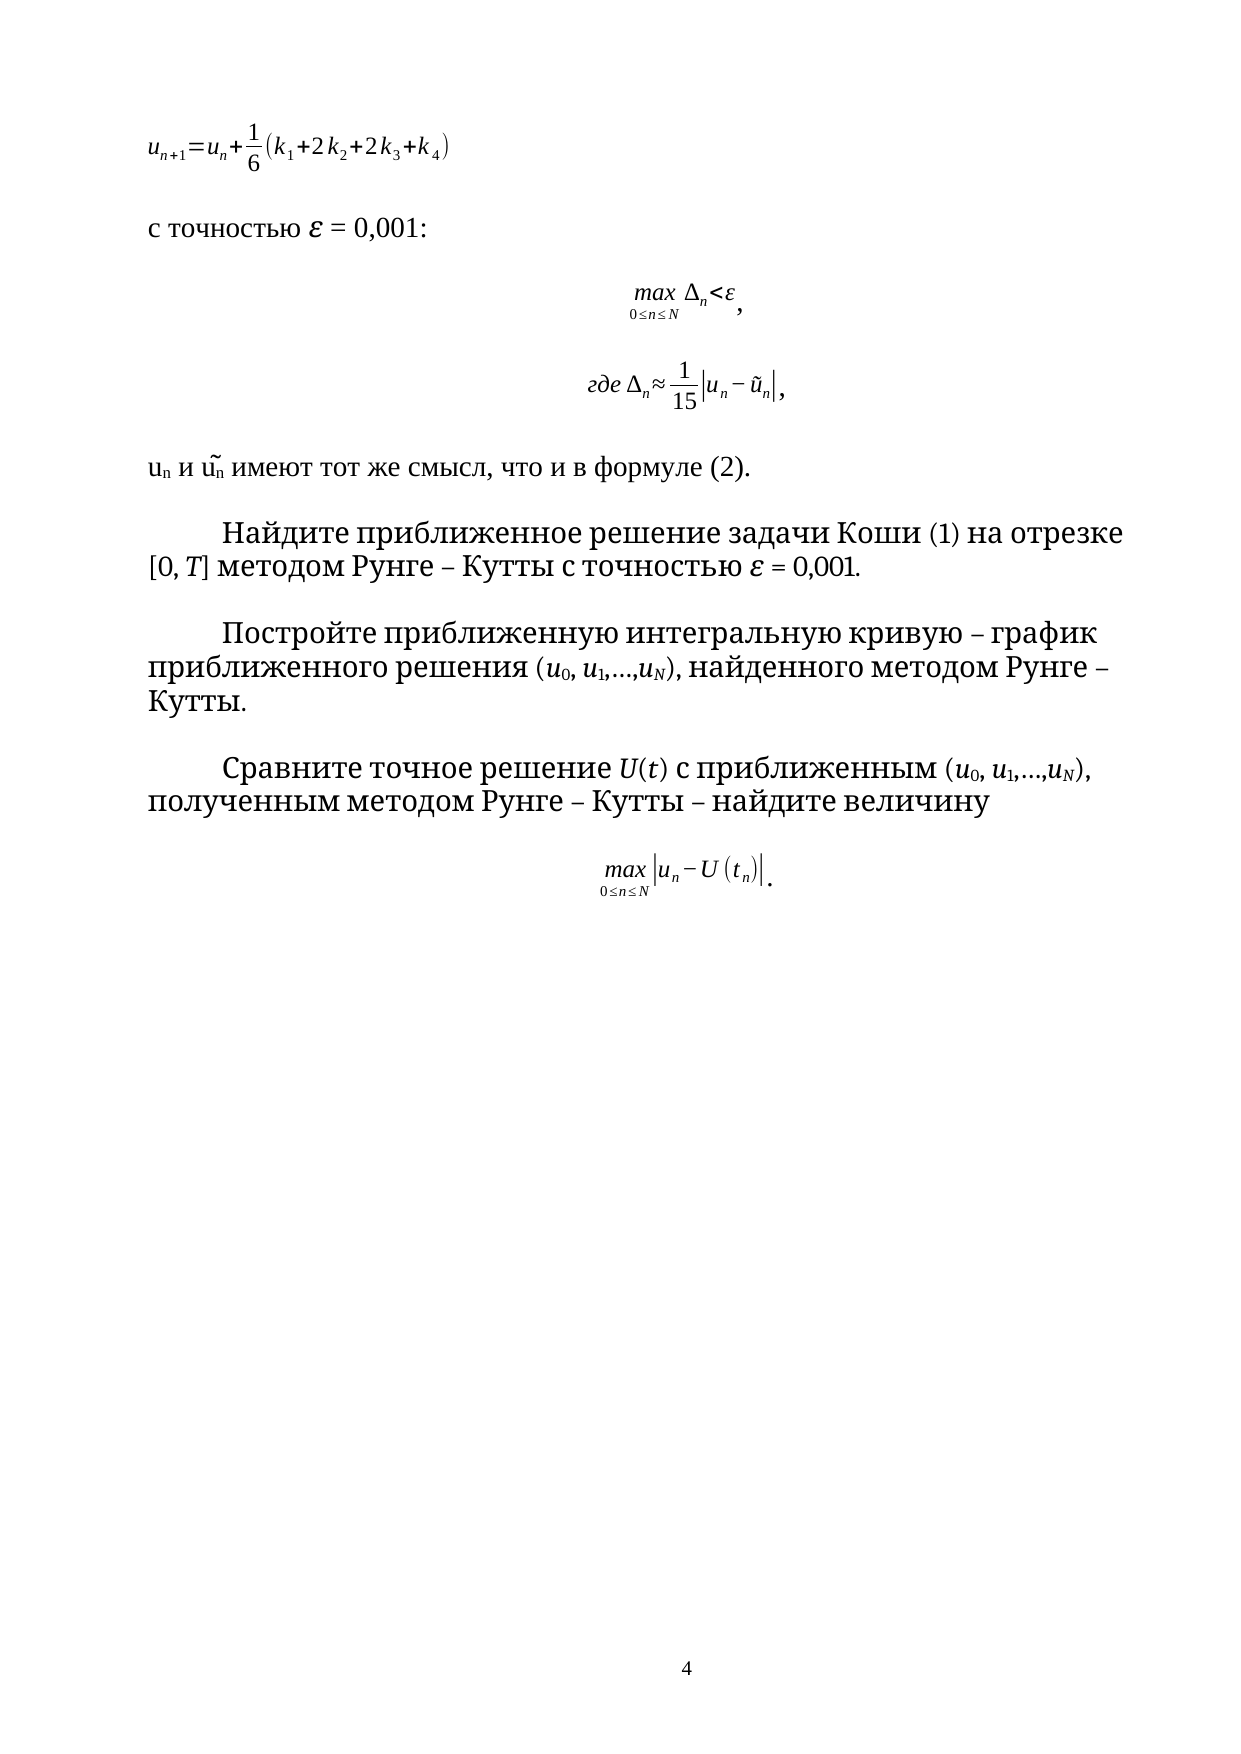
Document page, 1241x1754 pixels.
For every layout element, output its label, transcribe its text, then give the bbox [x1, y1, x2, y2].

text un и u͂n имеют тот же смысл, что и в формуле (2). [148, 449, 1152, 483]
text , [148, 356, 1152, 415]
text Постройте приближенную интегральную кривую – график приближенного решения (u0, u1,…,uN), найденного методом Рунге – Кутты. [148, 618, 1152, 718]
text Найдите приближенное решение задачи Коши (1) на отрезке [0, T] методом Рунге – Кутты с точностью ε = 0,001. [148, 517, 1152, 584]
text Сравните точное решение U(t) с приближенным (u0, u1,…,uN), полученным методом Рунге – Кутты – найдите величину [148, 752, 1152, 819]
text . [148, 852, 1152, 899]
text , [148, 279, 1152, 323]
text с точностью ε = 0,001: [148, 211, 1152, 245]
